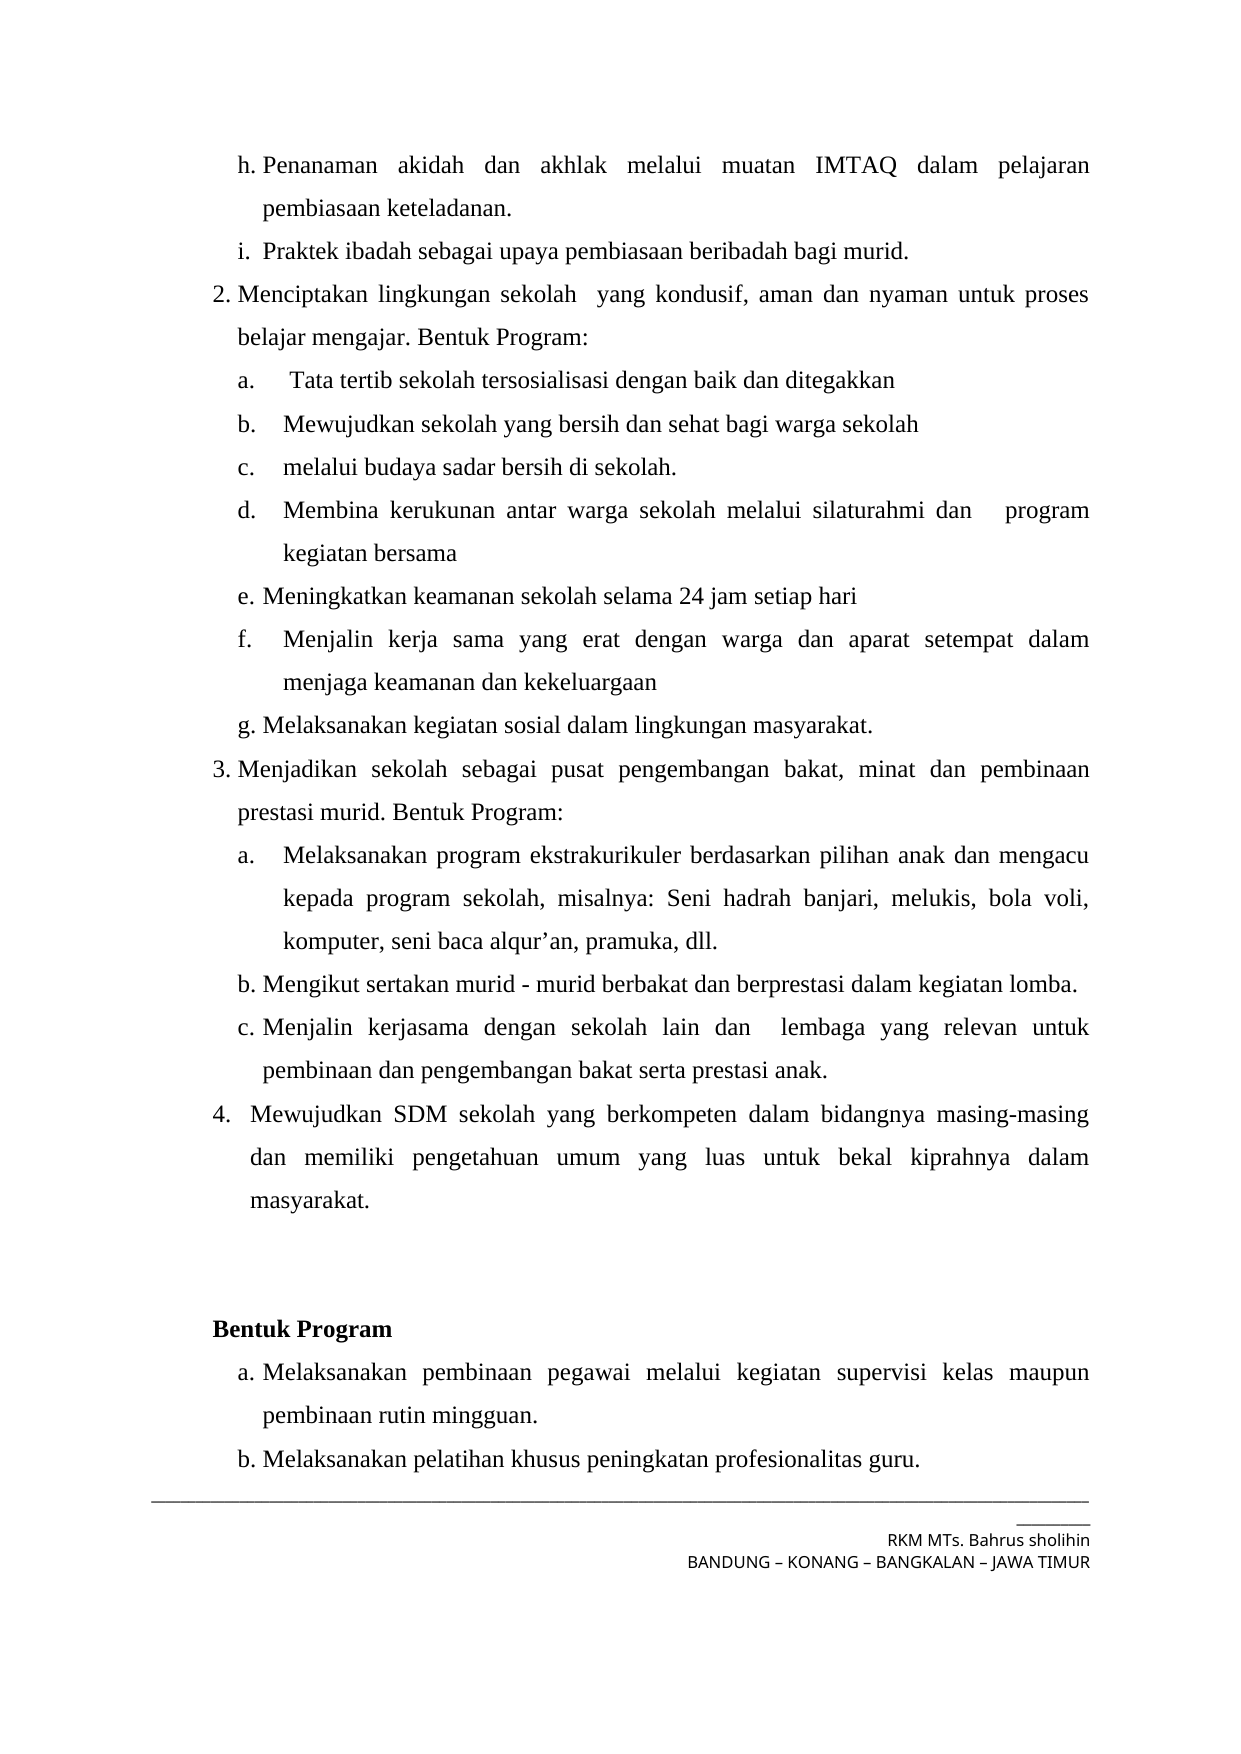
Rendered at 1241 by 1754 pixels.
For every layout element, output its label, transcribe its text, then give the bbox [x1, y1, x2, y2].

list Mewujudkan SDM sekolah yang berkompeten dalam bidangnya masing-masing dan memiliki pengetahuan umum yang luas untuk bekal kiprahnya dalam masyarakat. [212, 1099, 1090, 1214]
list Tata tertib sekolah tersosialisasi dengan baik dan ditegakkan [237, 366, 1090, 394]
text Bentuk Program [212, 1314, 1090, 1343]
list Praktek ibadah sebagai upaya pembiasaan beribadah bagi murid. [237, 236, 1090, 265]
list Membina kerukunan antar warga sekolah melalui silaturahmi dan program kegiatan bersama [237, 495, 1090, 567]
list Melaksanakan pembinaan pegawai melalui kegiatan supervisi kelas maupun pembinaan rutin mingguan. [237, 1357, 1090, 1429]
list Melaksanakan program ekstrakurikuler berdasarkan pilihan anak dan mengacu kepada program sekolah, misalnya: Seni hadrah banjari, melukis, bola voli, komputer, seni baca alqur’an, pramuka, dll. [237, 840, 1090, 955]
list Mengikut sertakan murid - murid berbakat dan berprestasi dalam kegiatan lomba. [237, 969, 1090, 998]
list Melaksanakan kegiatan sosial dalam lingkungan masyarakat. [237, 711, 1090, 739]
list Penanaman akidah dan akhlak melalui muatan IMTAQ dalam pelajaran pembiasaan keteladanan. [237, 150, 1090, 222]
list Menjalin kerjasama dengan sekolah lain dan lembaga yang relevan untuk pembinaan dan pengembangan bakat serta prestasi anak. [237, 1012, 1090, 1084]
list Menjalin kerja sama yang erat dengan warga dan aparat setempat dalam menjaga keamanan dan kekeluargaan [237, 624, 1090, 696]
list Meningkatkan keamanan sekolah selama 24 jam setiap hari [237, 581, 1090, 610]
list Menciptakan lingkungan sekolah yang kondusif, aman dan nyaman untuk proses belajar mengajar. Bentuk Program: [212, 279, 1090, 351]
list Menjadikan sekolah sebagai pusat pengembangan bakat, minat dan pembinaan prestasi murid. Bentuk Program: [212, 754, 1090, 826]
list Melaksanakan pelatihan khusus peningkatan profesionalitas guru. [237, 1444, 1090, 1472]
list melalui budaya sadar bersih di sekolah. [237, 452, 1090, 481]
list Mewujudkan sekolah yang bersih dan sehat bagi warga sekolah [237, 409, 1090, 437]
